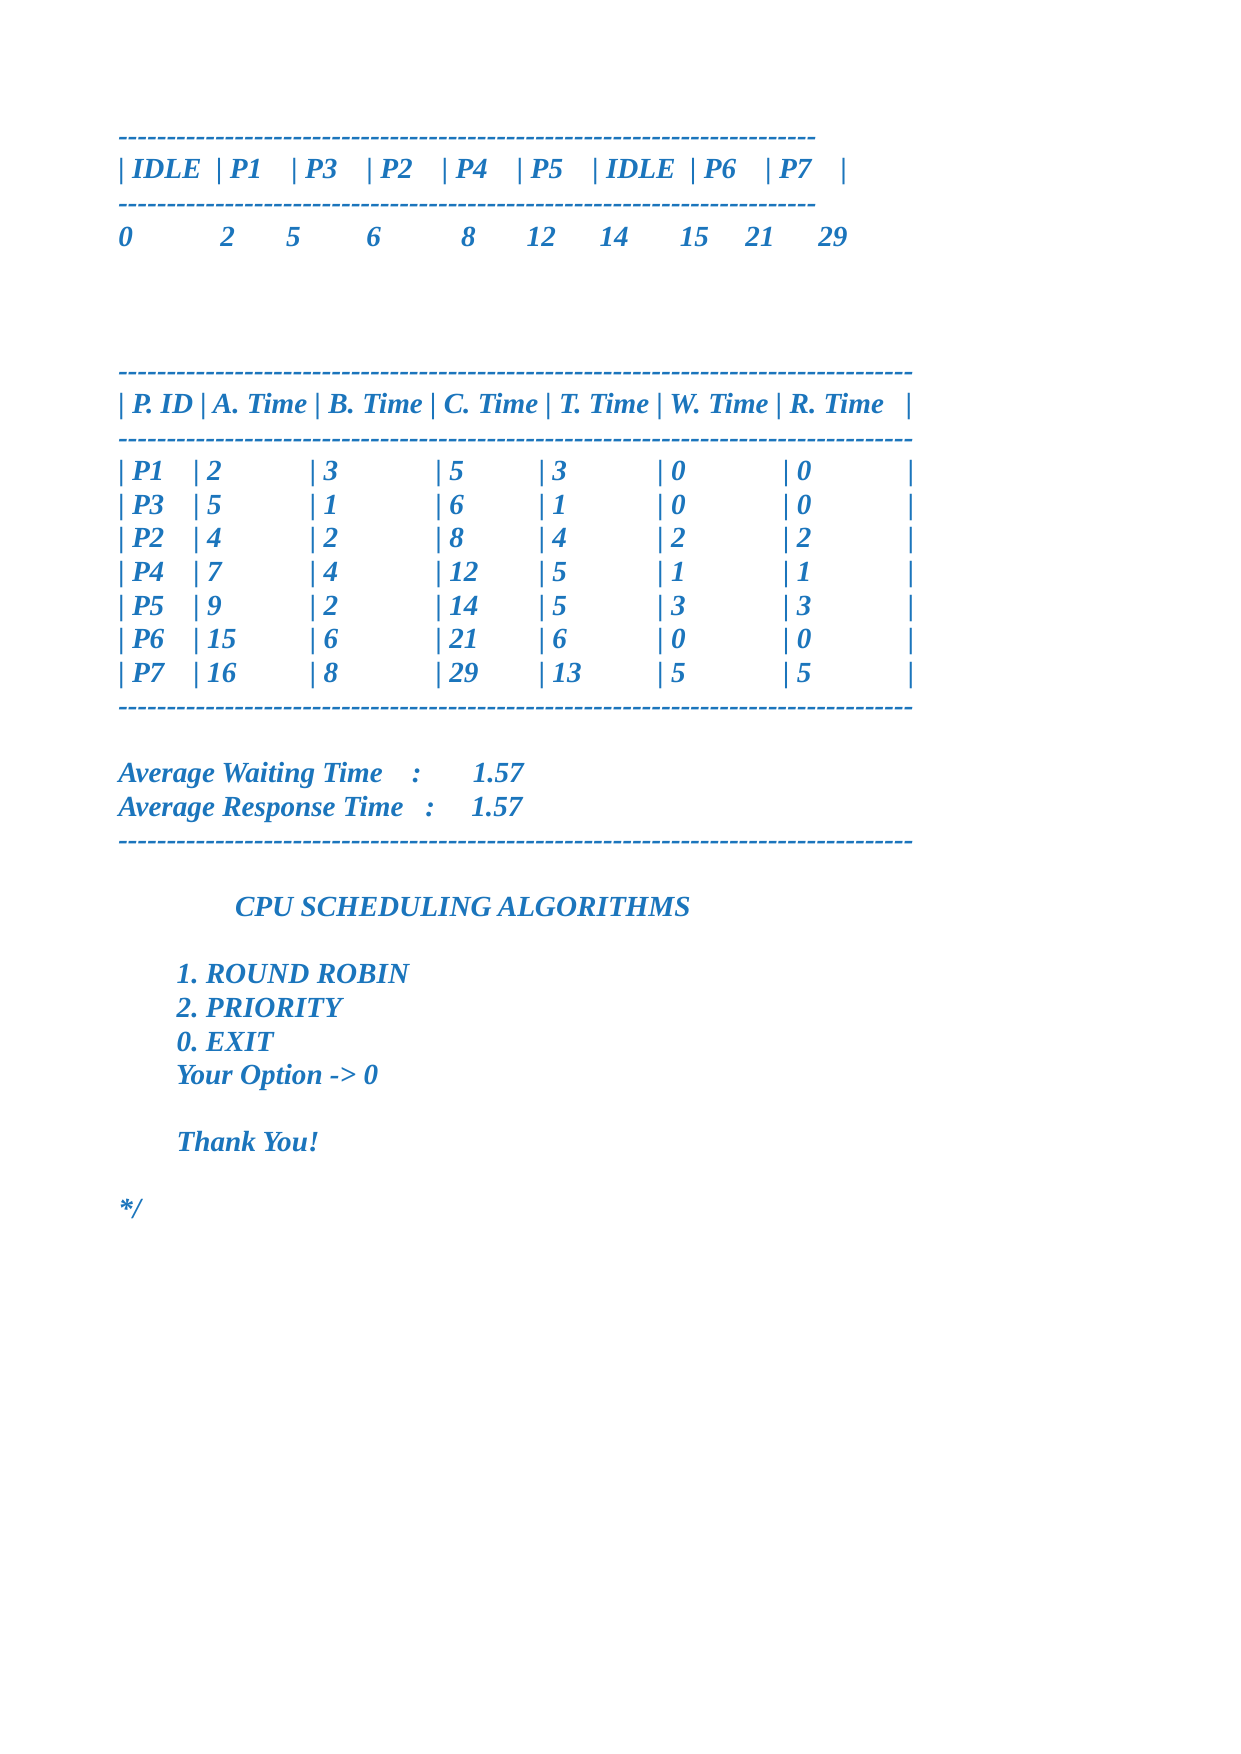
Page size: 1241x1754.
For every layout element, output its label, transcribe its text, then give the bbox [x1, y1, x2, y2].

text ---------------------------------------------------------------------------------- [118, 420, 1122, 453]
text Your Option -> 0 [118, 1057, 1122, 1091]
text Average Waiting Time : 1.57 [118, 755, 1122, 789]
text Thank You! [118, 1124, 1122, 1158]
text | P5 | 9 | 2 | 14 | 5 | 3 | 3 | [118, 588, 1122, 621]
text 2. PRIORITY [118, 990, 1122, 1024]
text | P7 | 16 | 8 | 29 | 13 | 5 | 5 | [118, 655, 1122, 688]
text ------------------------------------------------------------------------ [118, 185, 1122, 219]
text | IDLE | P1 | P3 | P2 | P4 | P5 | IDLE | P6 | P7 | [118, 152, 1122, 185]
text CPU SCHEDULING ALGORITHMS [118, 889, 1122, 923]
text | P3 | 5 | 1 | 6 | 1 | 0 | 0 | [118, 487, 1122, 521]
text | P6 | 15 | 6 | 21 | 6 | 0 | 0 | [118, 621, 1122, 655]
text 1. ROUND ROBIN [118, 957, 1122, 990]
text | P2 | 4 | 2 | 8 | 4 | 2 | 2 | [118, 521, 1122, 554]
text | P1 | 2 | 3 | 5 | 3 | 0 | 0 | [118, 453, 1122, 487]
text ---------------------------------------------------------------------------------- [118, 353, 1122, 386]
text 0 2 5 6 8 12 14 15 21 29 [118, 219, 1122, 252]
text Average Response Time : 1.57 [118, 789, 1122, 822]
text | P4 | 7 | 4 | 12 | 5 | 1 | 1 | [118, 554, 1122, 588]
text 0. EXIT [118, 1024, 1122, 1057]
text | P. ID | A. Time | B. Time | C. Time | T. Time | W. Time | R. Time | [118, 386, 1122, 420]
text ---------------------------------------------------------------------------------- [118, 822, 1122, 856]
text */ [118, 1191, 1122, 1225]
text ------------------------------------------------------------------------ [118, 118, 1122, 152]
text ---------------------------------------------------------------------------------- [118, 688, 1122, 722]
